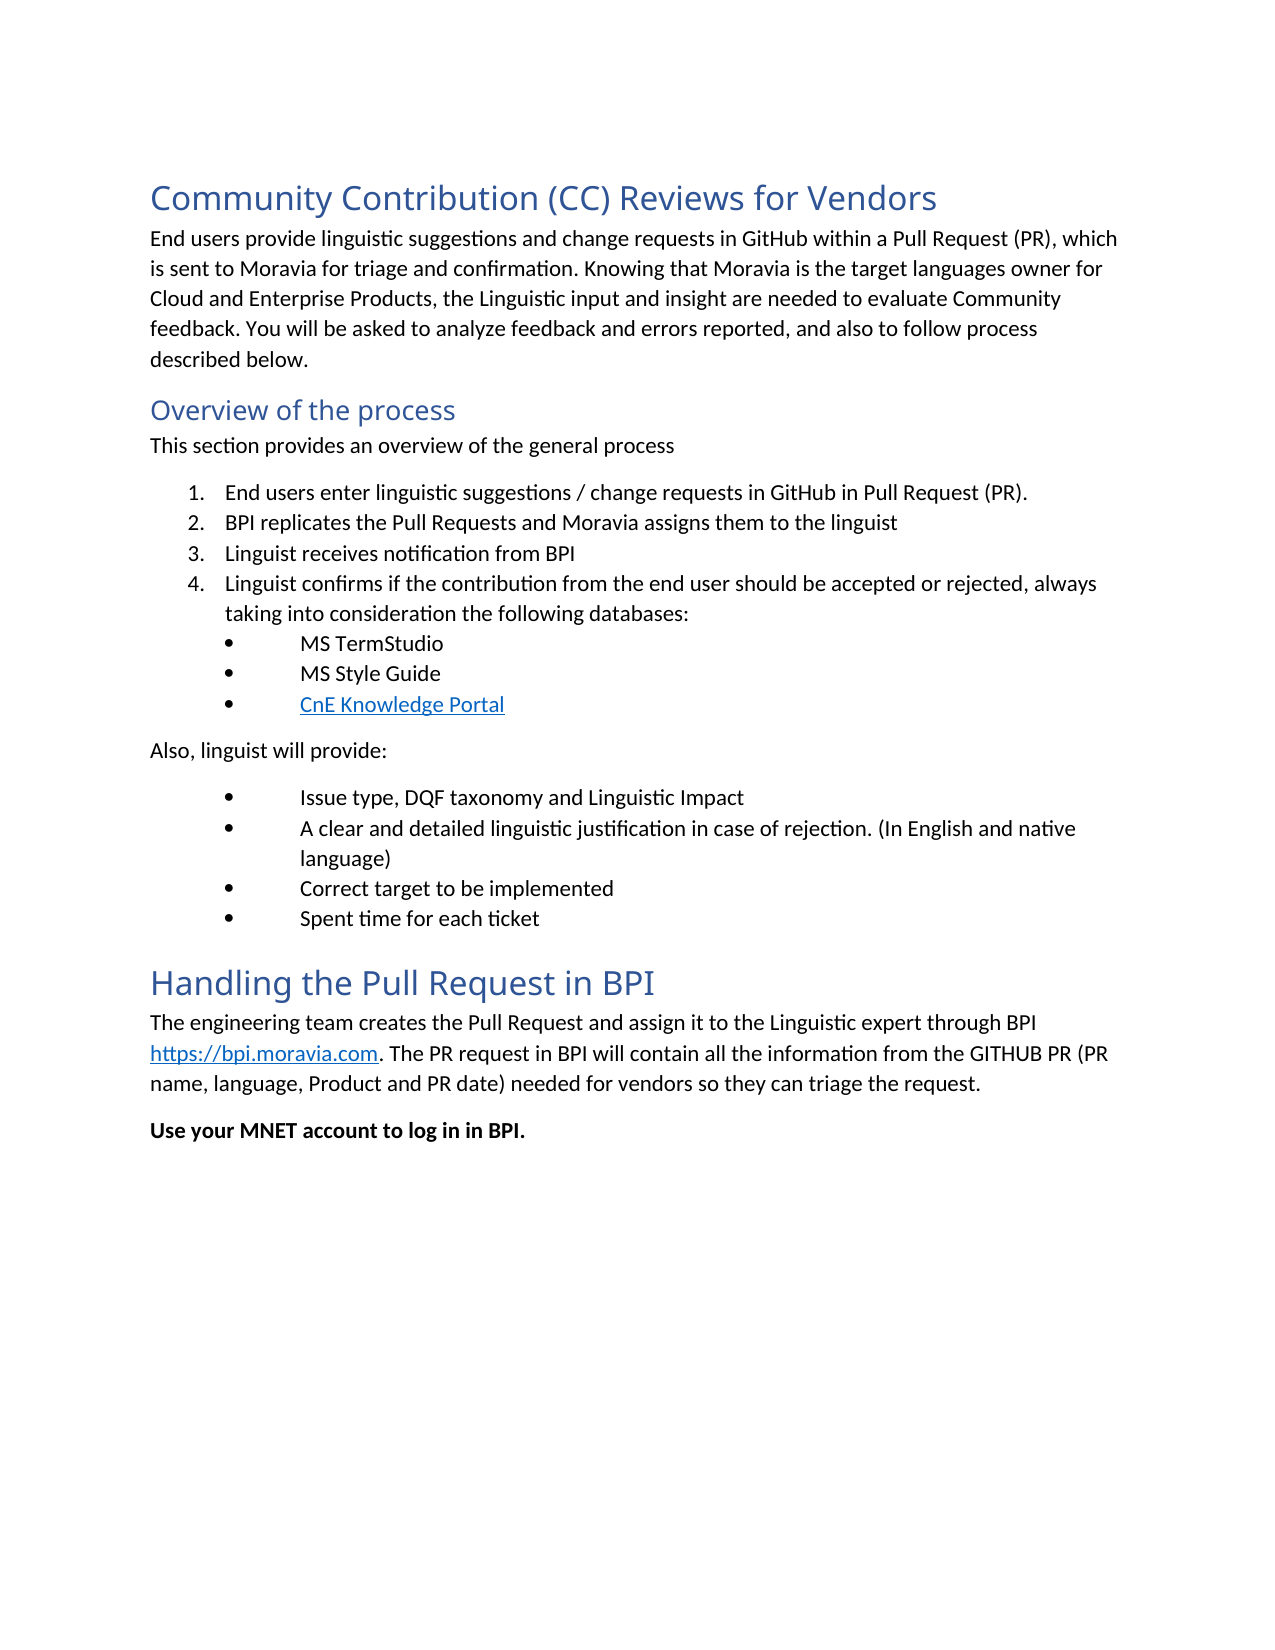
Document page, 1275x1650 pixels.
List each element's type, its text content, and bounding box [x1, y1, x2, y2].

list End users enter linguistic suggestions / change requests in GitHub in Pull Request (PR). [187, 478, 1125, 506]
list Linguist confirms if the contribution from the end user should be accepted or rejected, always taking into consideration the following databases: [187, 569, 1125, 627]
list MS TermStudio [225, 629, 1125, 657]
subtitle Community Contribution (CC) Reviews for Vendors [150, 175, 1125, 220]
list CnE Knowledge Portal [225, 690, 1125, 718]
text End users provide linguistic suggestions and change requests in GitHub within a Pull Request (PR), which is sent to Moravia for triage and confirmation. Knowing that Moravia is the target languages owner for Cloud and Enterprise Products, the Linguistic input and insight are needed to evaluate Community feedback. You will be asked to analyze feedback and errors reported, and also to follow process described below. [150, 224, 1125, 373]
text Use your MNET account to log in in BPI. [150, 1116, 1125, 1144]
text This section provides an overview of the general process [150, 431, 1125, 459]
subtitle Handling the Pull Request in BPI [150, 959, 1125, 1005]
list A clear and detailed linguistic justification in case of rejection. (In English and native language) [225, 814, 1125, 872]
list Correct target to be implemented [225, 874, 1125, 902]
list Spent time for each ticket [225, 904, 1125, 932]
list BPI replicates the Pull Requests and Moravia assigns them to the linguist [187, 508, 1125, 537]
subtitle Overview of the process [150, 392, 1125, 428]
text The engineering team creates the Pull Request and assign it to the Linguistic expert through BPI https://bpi.moravia.com. The PR request in BPI will contain all the information from the GITHUB PR (PR name, language, Product and PR date) needed for vendors so they can triage the request. [150, 1008, 1125, 1097]
text Also, linguist will provide: [150, 737, 1125, 765]
list Linguist receives notification from BPI [187, 539, 1125, 567]
list Issue type, DQF taxonomy and Linguistic Impact [225, 783, 1125, 812]
list MS Style Guide [225, 659, 1125, 688]
